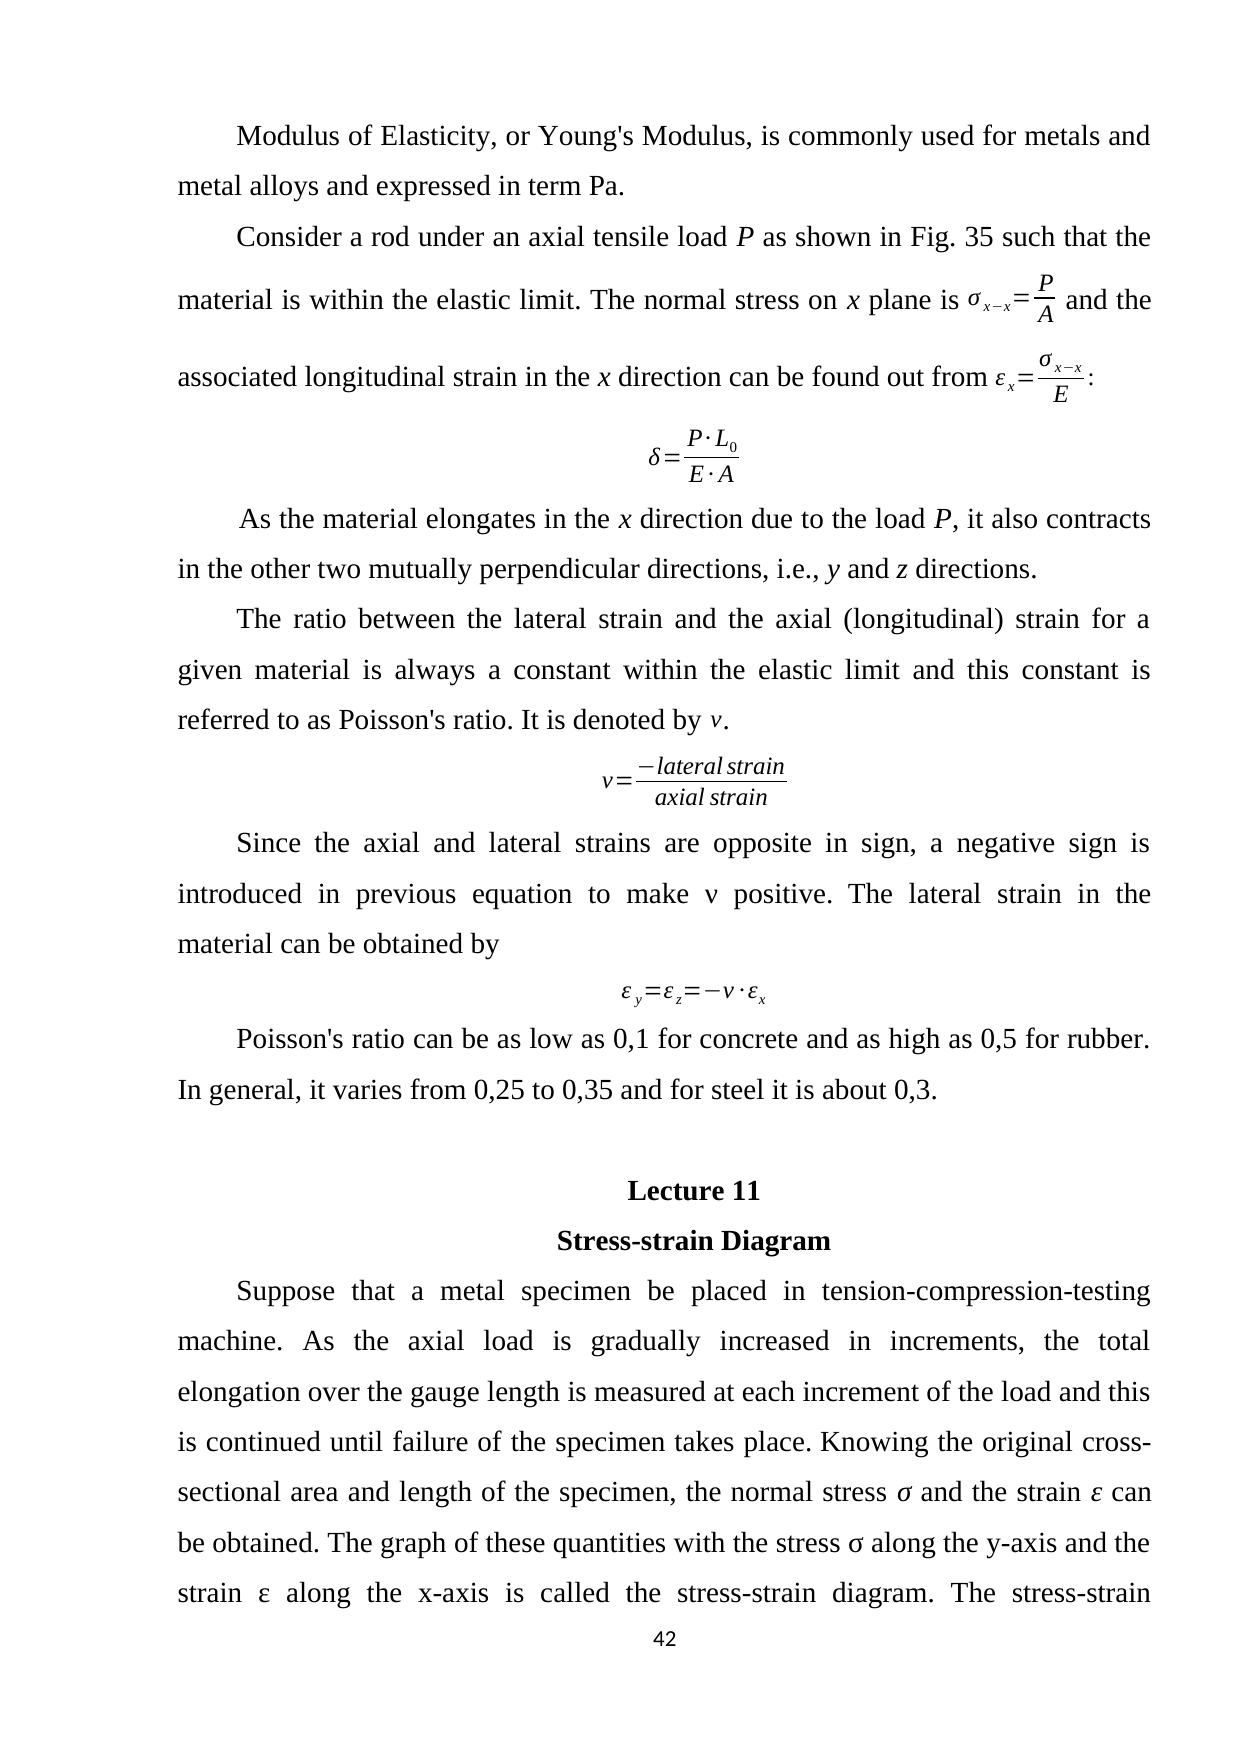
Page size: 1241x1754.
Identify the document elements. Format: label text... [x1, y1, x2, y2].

text The ratio between the lateral strain and the axial (longitudinal) strain for a given material is always a constant within the elastic limit and this constant is referred to as Poisson's ratio. It is denoted by . [177, 602, 1152, 736]
text Lecture 11 [177, 1173, 1152, 1206]
text Since the axial and lateral strains are opposite in sign, a negative sign is introduced in previous equation to make ν positive. The lateral strain in the material can be obtained by [177, 825, 1152, 959]
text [177, 1273, 1152, 1609]
text Consider a rod under an axial tensile load P as shown in Fig. 35 such that the material is within the elastic limit. The normal stress on x plane is and the associated longitudinal strain in the x direction can be found out from [177, 219, 1152, 407]
text Poisson's ratio can be as low as 0,1 for concrete and as high as 0,5 for rubber. In general, it varies from 0,25 to 0,35 and for steel it is about 0,3. [177, 1022, 1152, 1106]
text As the material elongates in the x direction due to the load P, it also contracts in the other two mutually perpendicular directions, i.e., y and z directions. [177, 501, 1152, 585]
text Stress-strain Diagram [177, 1223, 1152, 1256]
text Modulus of Elasticity, or Young's Modulus, is commonly used for metals and metal alloys and expressed in term Pa. [177, 118, 1152, 202]
